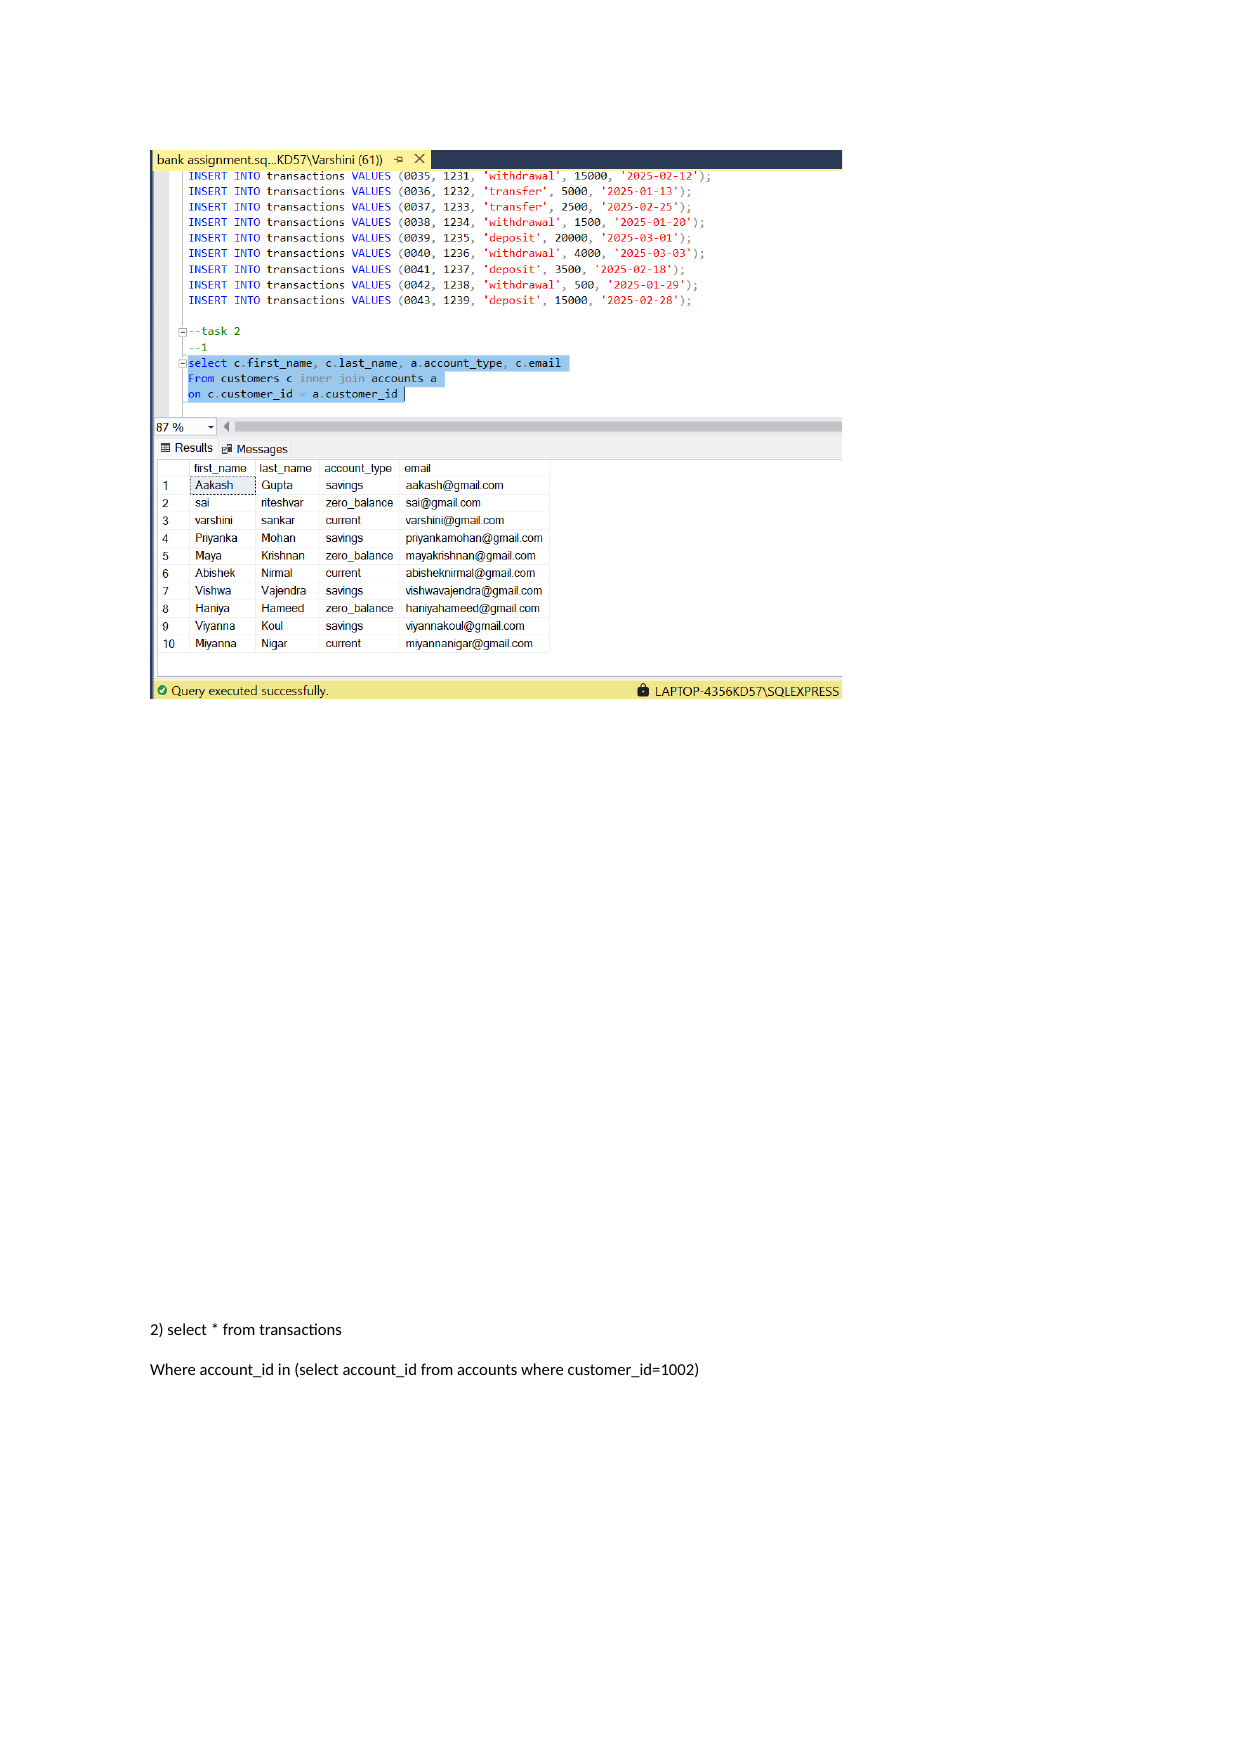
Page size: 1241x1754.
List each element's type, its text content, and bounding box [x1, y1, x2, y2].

picture [150, 150, 843, 699]
text Where account_id in (select account_id from accounts where customer_id=1002) [150, 1359, 1090, 1380]
text 2) select * from transactions [150, 1319, 1090, 1340]
